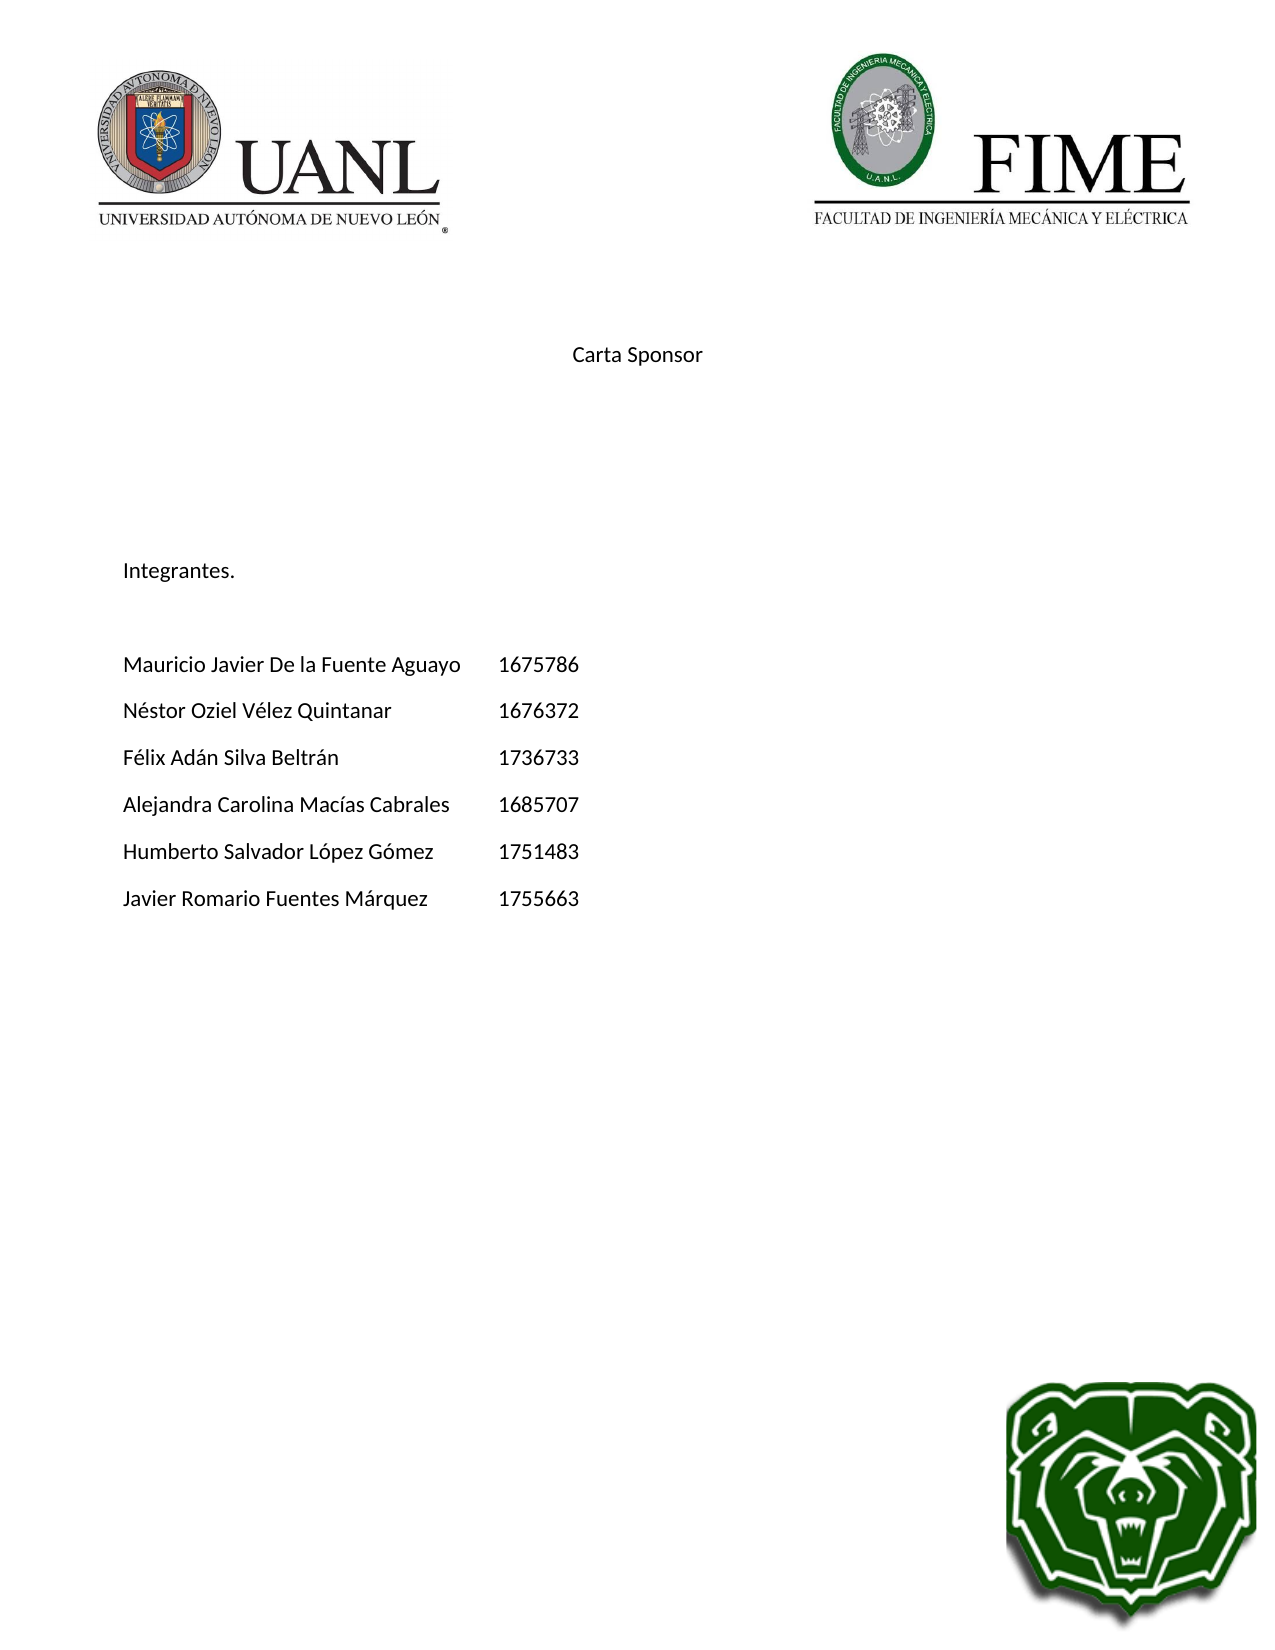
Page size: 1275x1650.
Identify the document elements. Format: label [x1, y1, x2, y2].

picture [89, 59, 454, 241]
picture [784, 23, 1224, 255]
picture [1006, 1382, 1257, 1633]
